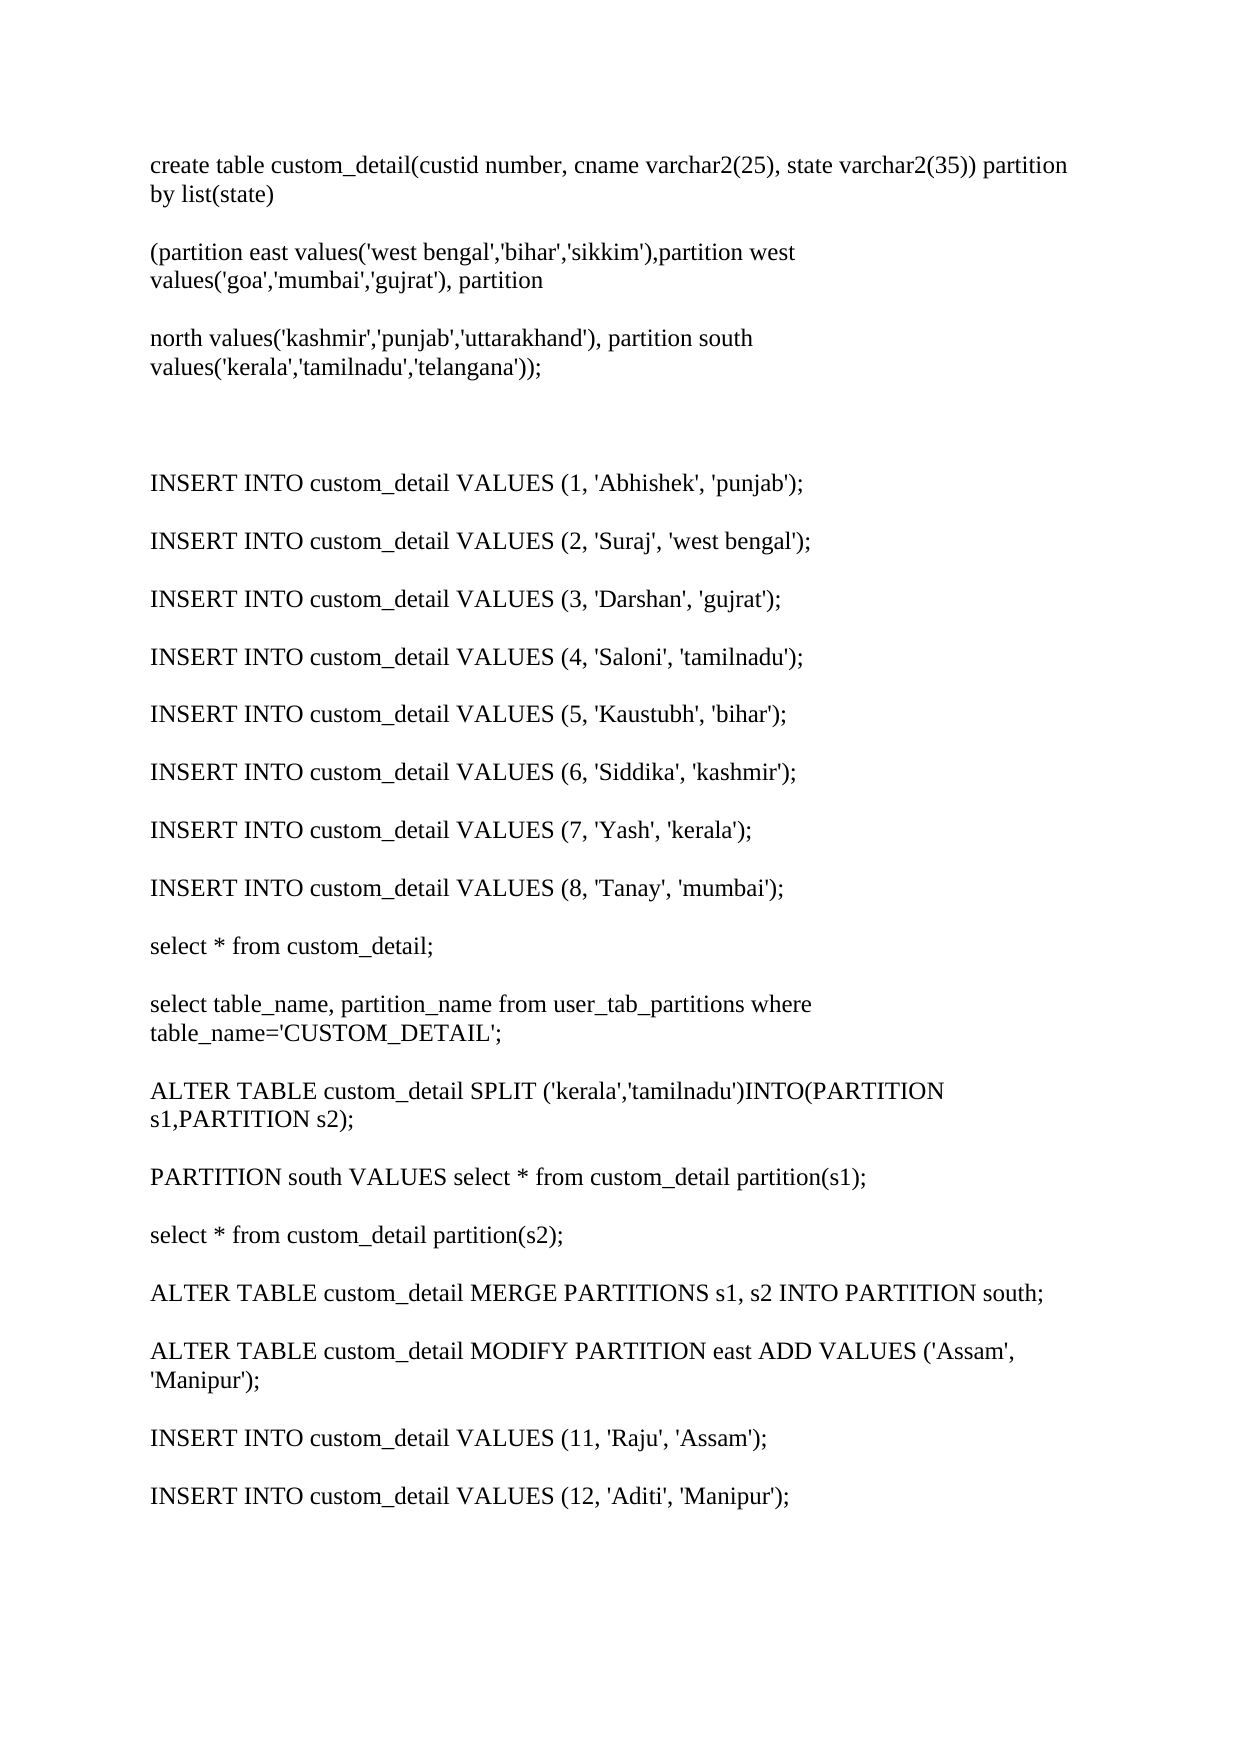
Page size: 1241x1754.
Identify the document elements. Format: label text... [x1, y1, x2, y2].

text INSERT INTO custom_detail VALUES (5, 'Kaustubh', 'bihar'); [150, 699, 1090, 728]
text ALTER TABLE custom_detail MERGE PARTITIONS s1, s2 INTO PARTITION south; [150, 1278, 1090, 1307]
text ALTER TABLE custom_detail SPLIT ('kerala','tamilnadu')INTO(PARTITION s1,PARTITION s2); [150, 1076, 1090, 1133]
text INSERT INTO custom_detail VALUES (1, 'Abhishek', 'punjab'); [150, 468, 1090, 497]
text INSERT INTO custom_detail VALUES (11, 'Raju', 'Assam'); [150, 1423, 1090, 1452]
text select * from custom_detail partition(s2); [150, 1220, 1090, 1249]
text INSERT INTO custom_detail VALUES (7, 'Yash', 'kerala'); [150, 815, 1090, 844]
text select table_name, partition_name from user_tab_partitions where table_name='CUSTOM_DETAIL'; [150, 989, 1090, 1047]
text INSERT INTO custom_detail VALUES (2, 'Suraj', 'west bengal'); [150, 526, 1090, 554]
text (partition east values('west bengal','bihar','sikkim'),partition west values('goa','mumbai','gujrat'), partition [150, 237, 1090, 294]
text INSERT INTO custom_detail VALUES (3, 'Darshan', 'gujrat'); [150, 584, 1090, 612]
text ALTER TABLE custom_detail MODIFY PARTITION east ADD VALUES ('Assam', 'Manipur'); [150, 1336, 1090, 1394]
text create table custom_detail(custid number, cname varchar2(25), state varchar2(35)) partition by list(state) [150, 150, 1090, 207]
text INSERT INTO custom_detail VALUES (8, 'Tanay', 'mumbai'); [150, 873, 1090, 902]
text select * from custom_detail; [150, 931, 1090, 960]
text INSERT INTO custom_detail VALUES (6, 'Siddika', 'kashmir'); [150, 757, 1090, 786]
text INSERT INTO custom_detail VALUES (12, 'Aditi', 'Manipur'); [150, 1481, 1090, 1509]
text north values('kashmir','punjab','uttarakhand'), partition south values('kerala','tamilnadu','telangana')); [150, 323, 1090, 381]
text INSERT INTO custom_detail VALUES (4, 'Saloni', 'tamilnadu'); [150, 642, 1090, 670]
text PARTITION south VALUES select * from custom_detail partition(s1); [150, 1162, 1090, 1191]
